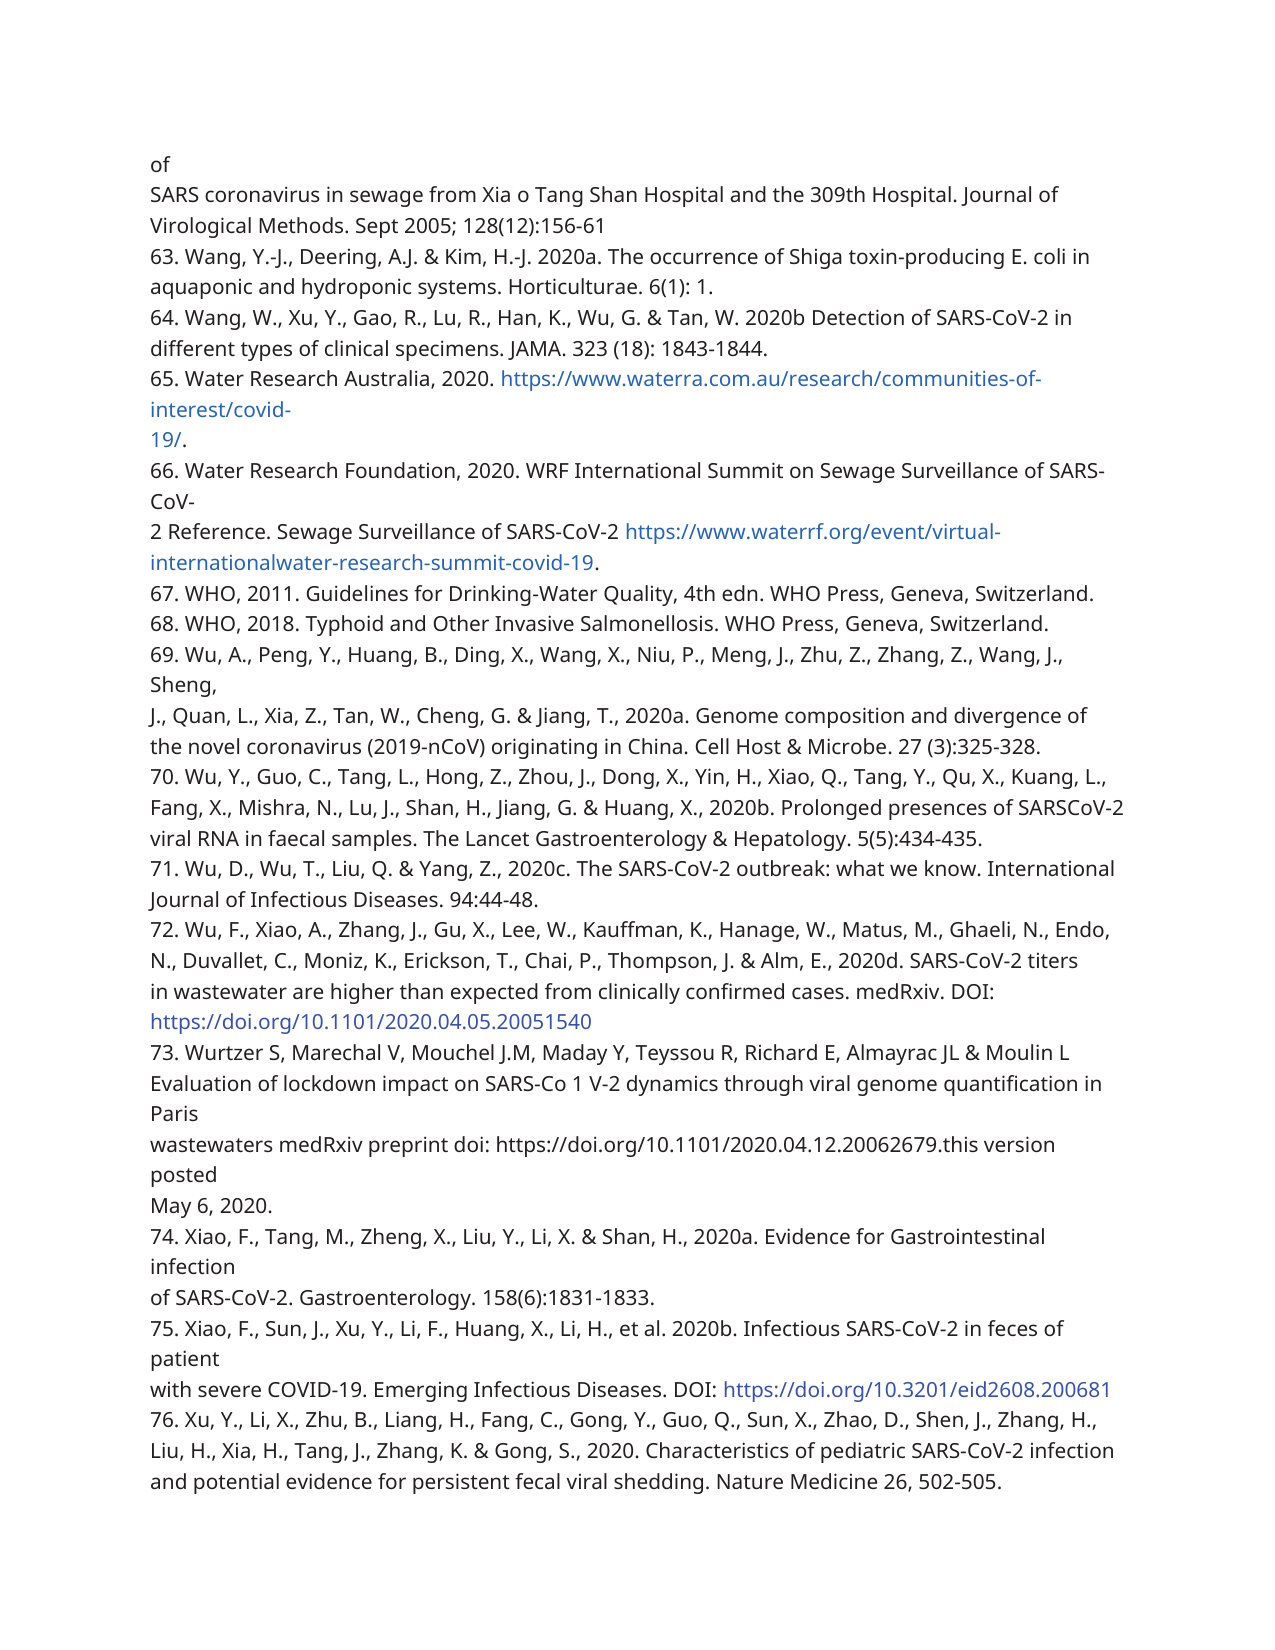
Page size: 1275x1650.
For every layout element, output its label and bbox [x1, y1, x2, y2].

text [150, 150, 1125, 1495]
